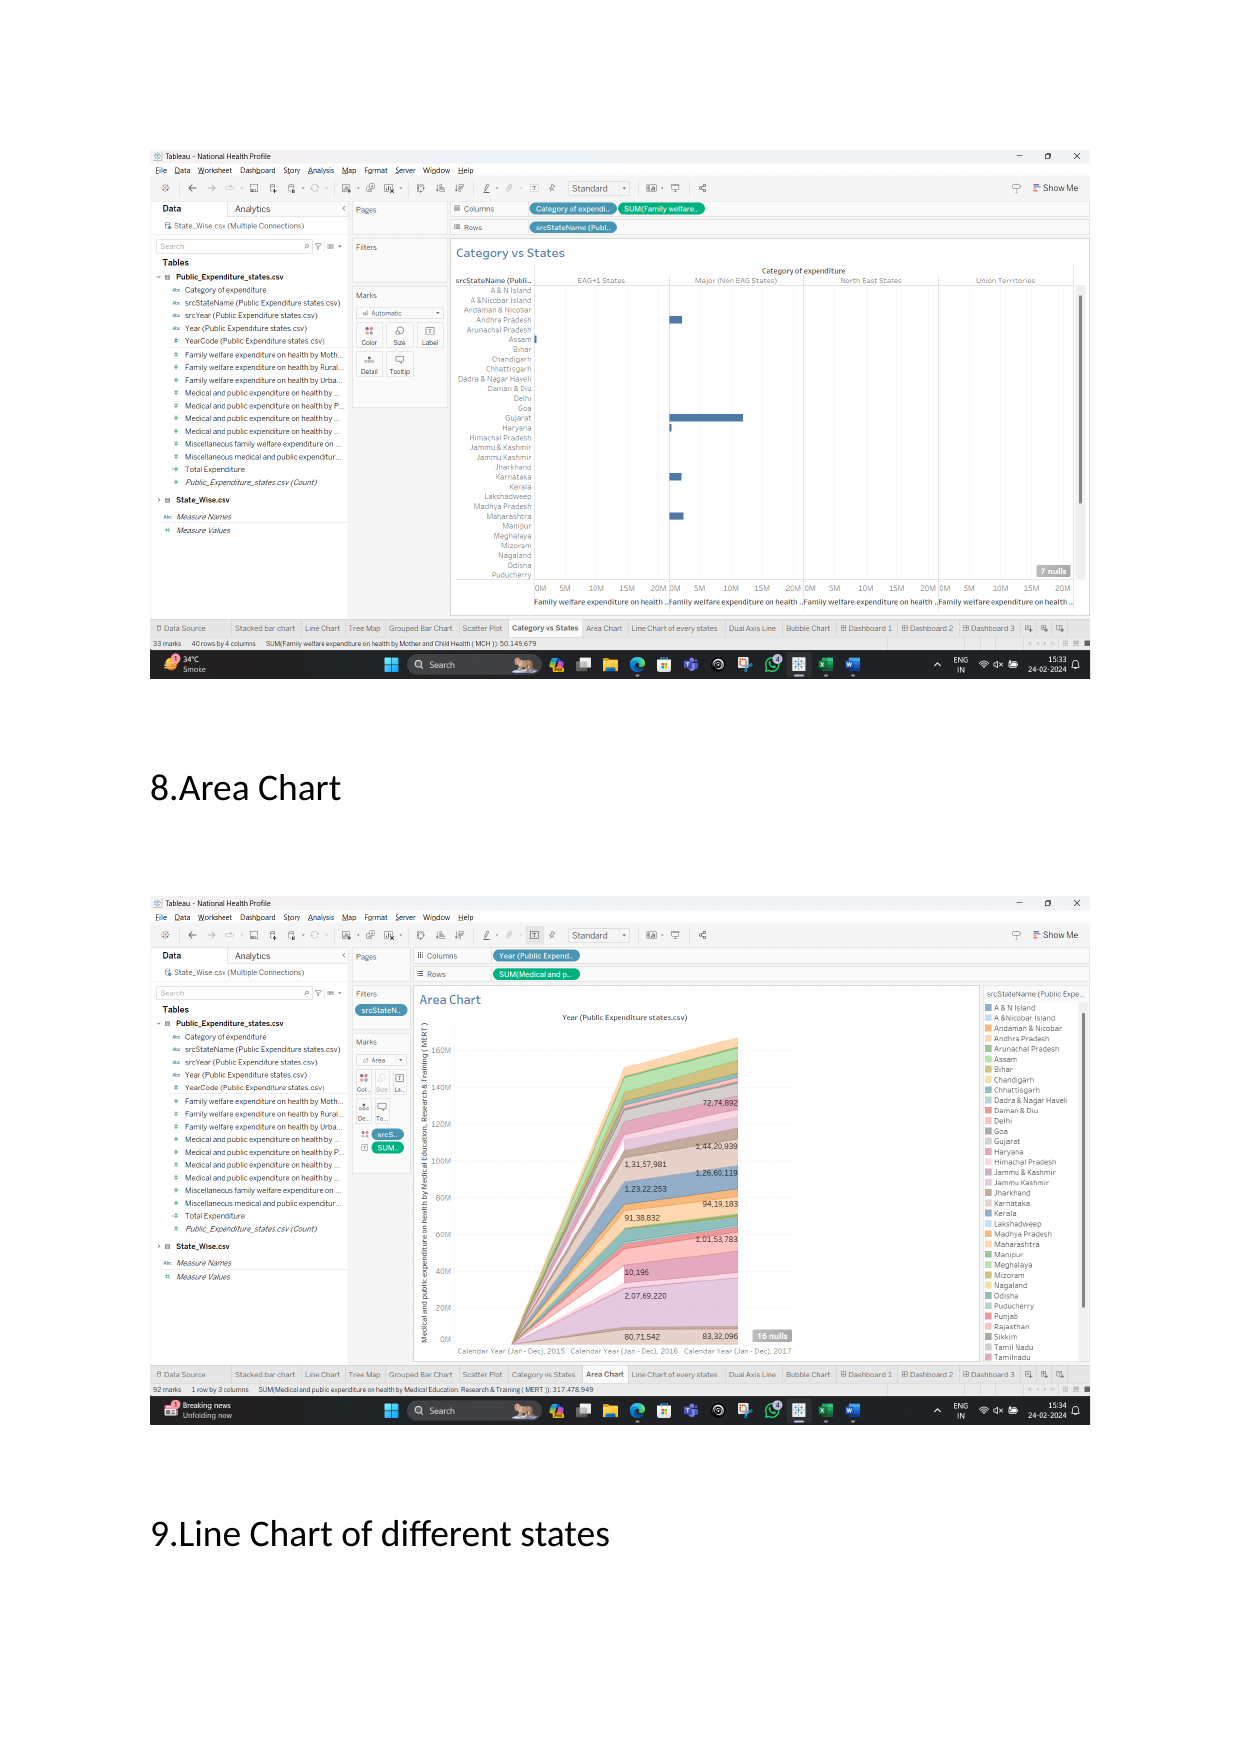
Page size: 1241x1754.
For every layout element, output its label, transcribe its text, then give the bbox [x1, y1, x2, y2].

text 9.Line Chart of different states [150, 1510, 1090, 1556]
text 8.Area Chart [150, 764, 1090, 810]
picture [150, 896, 1091, 1425]
picture [150, 150, 1091, 679]
